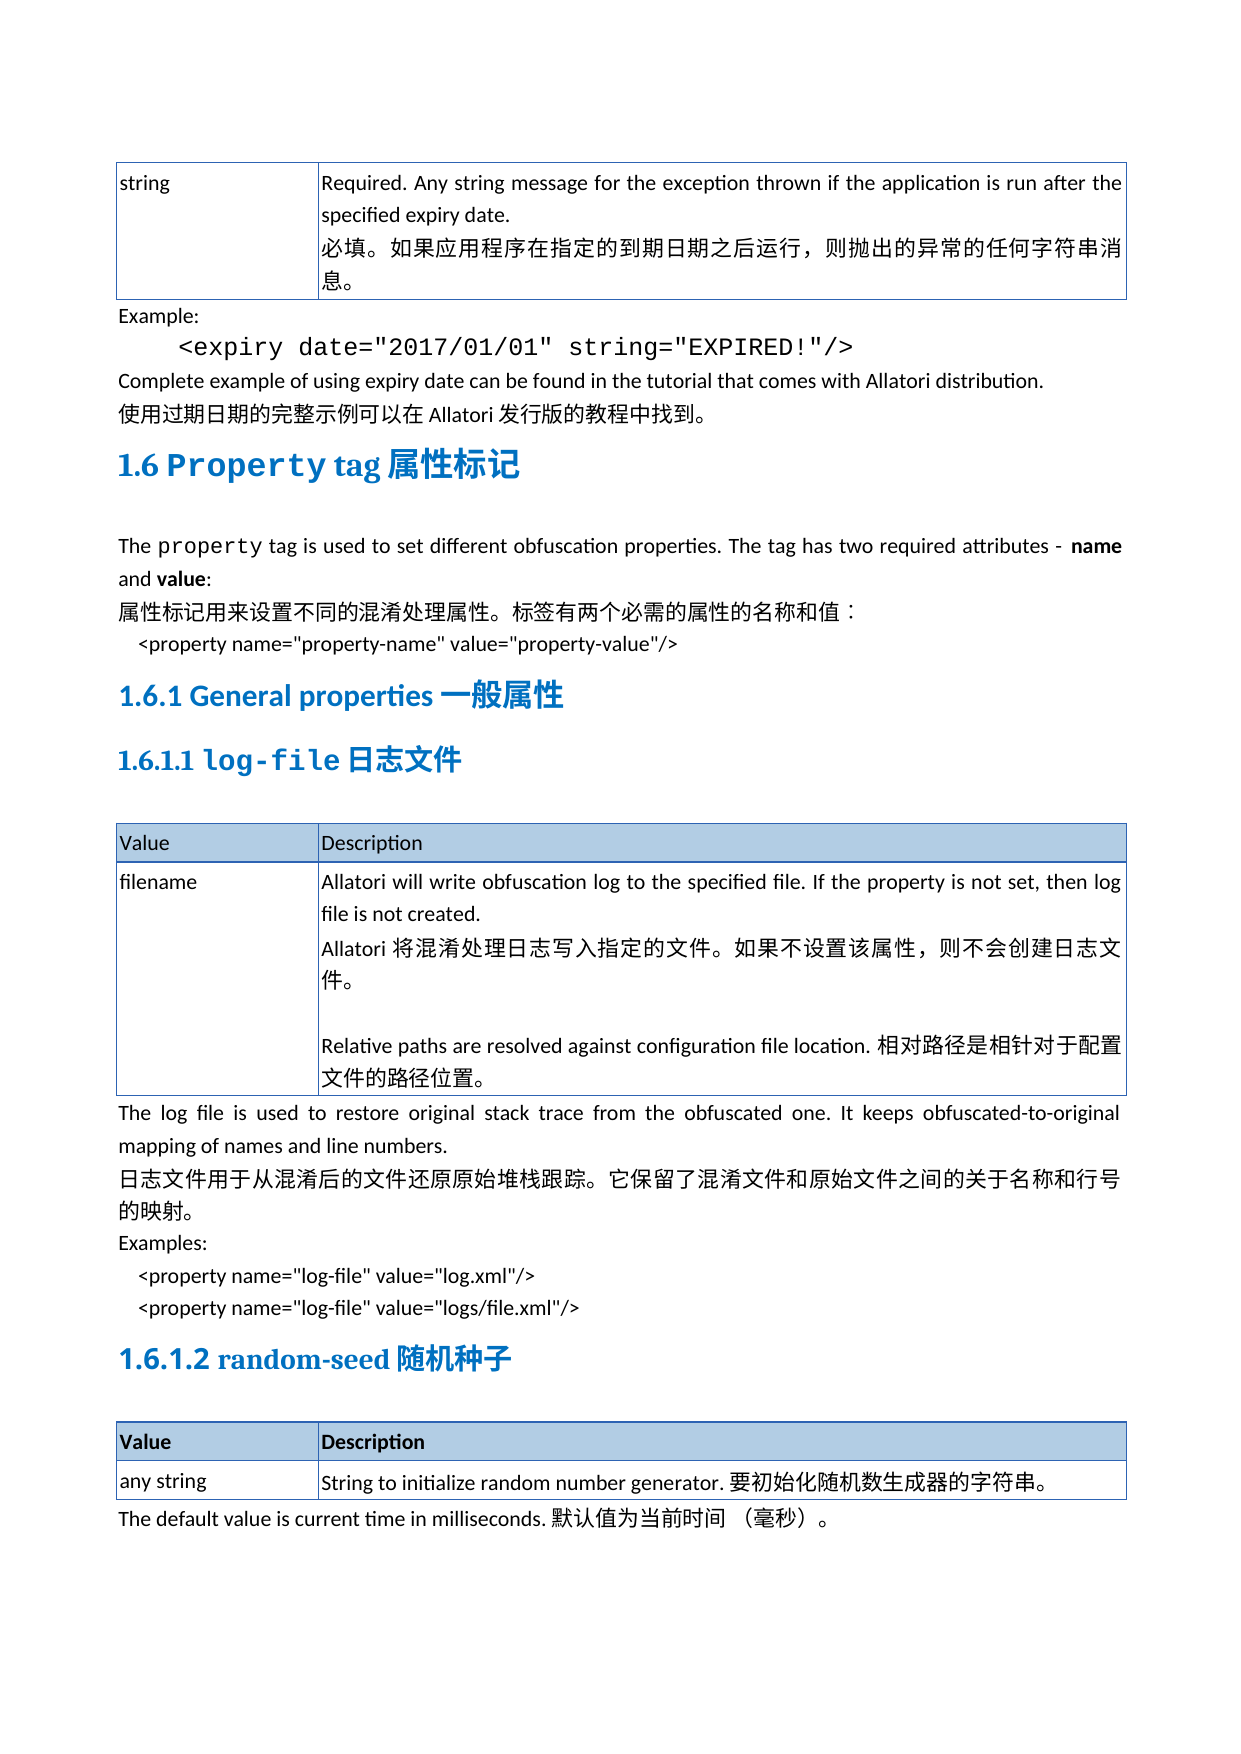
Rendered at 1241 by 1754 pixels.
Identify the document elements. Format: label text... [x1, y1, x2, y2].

table_cell String to initialize random number generator. 要初始化随机数生成器的字符串。 [319, 1461, 1126, 1499]
table_cell string [117, 163, 318, 298]
table_header Description [319, 824, 1126, 861]
text The property tag is used to set different obfuscation properties. The tag has two required attributes - name and value: [118, 530, 1122, 595]
text <expiry date="2017/01/01" string="EXPIRED!"/> [118, 332, 1122, 364]
table_cell Allatori will write obfuscation log to the specified file. If the property is not set, then log file is not created. Allatori 将混淆处理日志写入指定的文件。如果不设置该属性，则不会创建日志文件。 Relative paths are resolved against configuration file location. 相对路径是相针对于配置文件的路径位置。 [319, 863, 1126, 1095]
table_cell Required. Any string message for the exception thrown if the application is run after the specified expiry date. 必填。如果应用程序在指定的到期日期之后运行，则抛出的异常的任何字符串消息。 [319, 163, 1126, 298]
table_cell filename [117, 863, 318, 1095]
text Example: [118, 300, 1122, 332]
text The log file is used to restore original stack trace from the obfuscated one. It keeps obfuscated-to-original mapping of names and line numbers. [118, 1096, 1122, 1161]
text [118, 1500, 1122, 1533]
text <property name="log-file" value="logs/file.xml"/> [118, 1291, 1122, 1324]
text <property name="property-name" value="property-value"/> [118, 627, 1122, 660]
table_cell any string [117, 1461, 318, 1499]
subtitle 1.6.1 General properties一般属性 [118, 660, 1122, 725]
table_header Description [319, 1423, 1126, 1460]
text Complete example of using expiry date can be found in the tutorial that comes with Allatori distribution. [118, 364, 1122, 397]
subtitle 1.6.1.1 log-file日志文件 [118, 725, 1122, 790]
table_header Value [117, 1423, 318, 1460]
text 日志文件用于从混淆后的文件还原原始堆栈跟踪。它保留了混淆文件和原始文件之间的关于名称和行号的映射。 Examples: [118, 1161, 1122, 1259]
table_header Value [117, 824, 318, 861]
text 属性标记用来设置不同的混淆处理属性。标签有两个必需的属性的名称和值︰ [118, 595, 1122, 627]
text <property name="log-file" value="log.xml"/> [118, 1259, 1122, 1291]
subtitle 1.6.1.2 random-seed随机种子 [118, 1324, 1122, 1389]
subtitle 1.6 Property tag属性标记 [118, 429, 1122, 494]
text 使用过期日期的完整示例可以在Allatori发行版的教程中找到。 [118, 397, 1122, 429]
